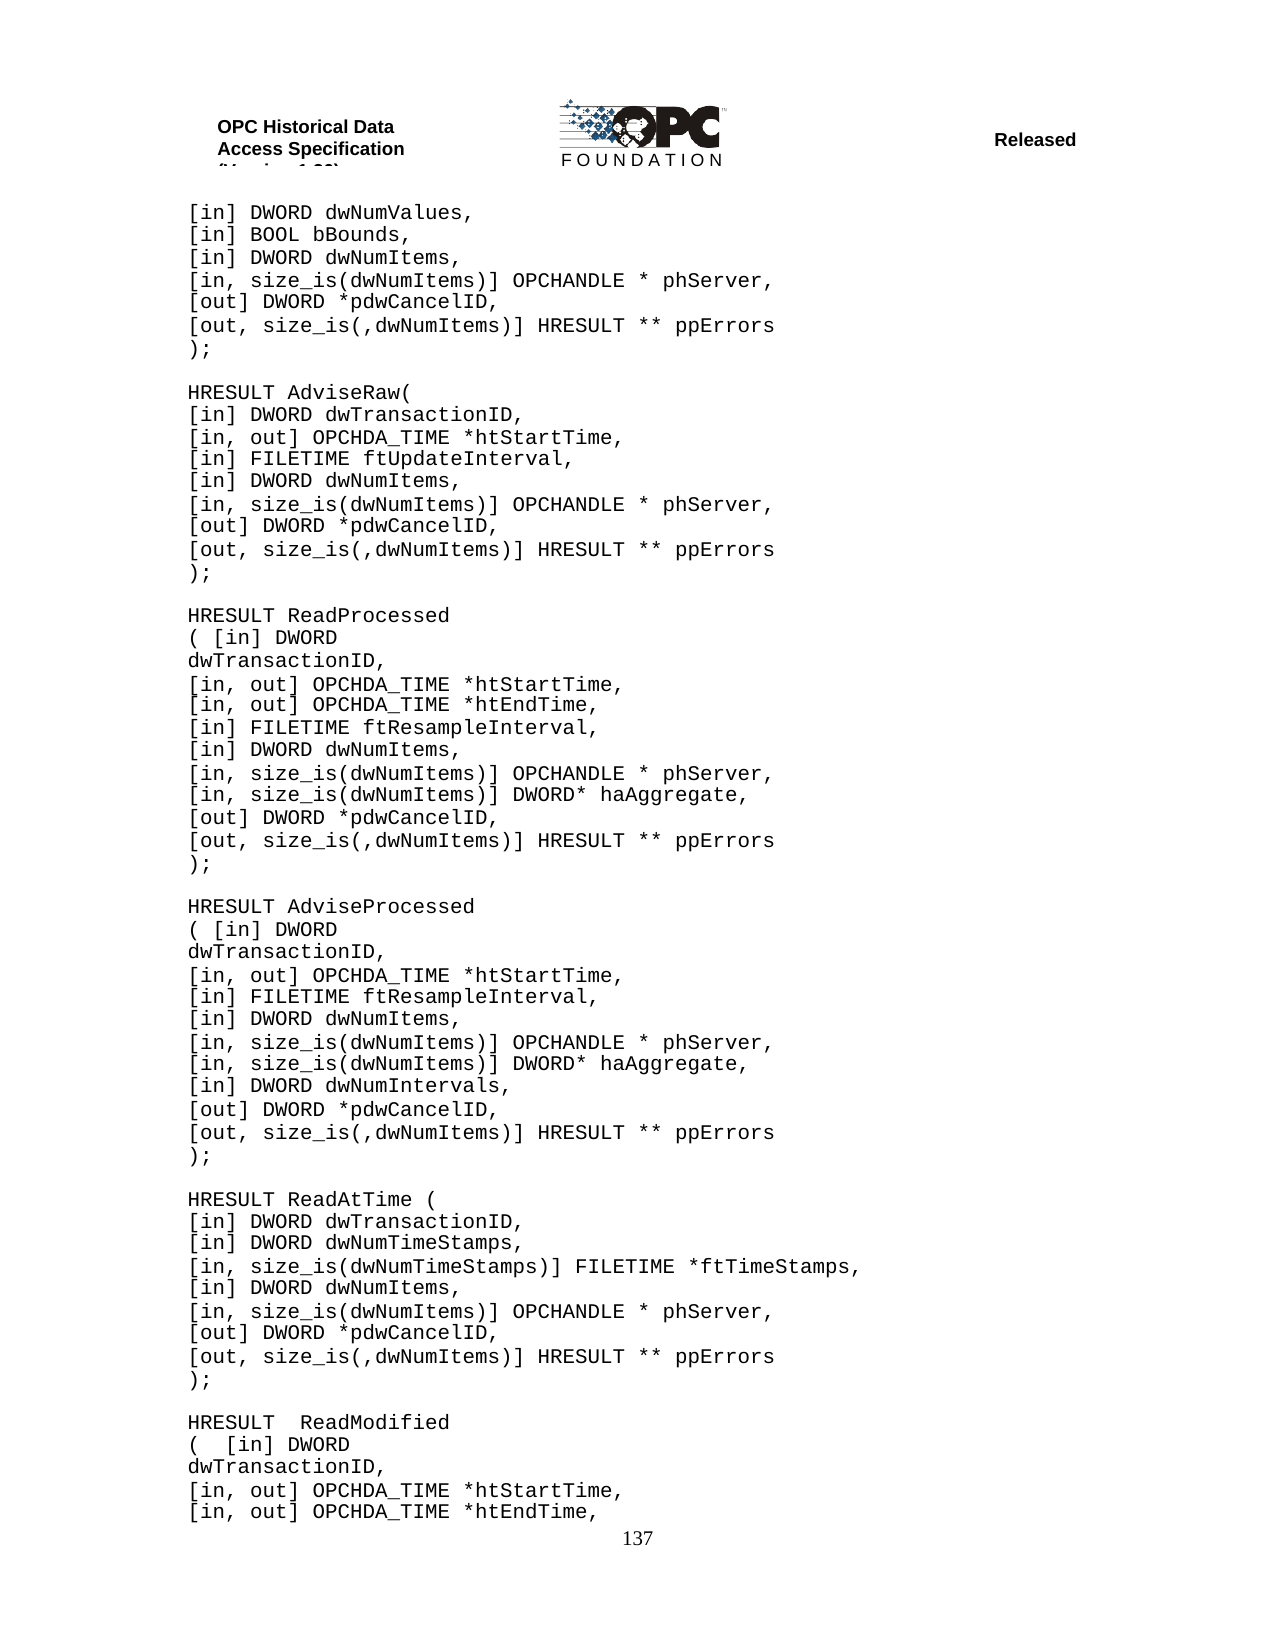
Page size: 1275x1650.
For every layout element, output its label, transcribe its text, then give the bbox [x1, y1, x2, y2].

text [out, size_is(,dwNumItems)] HRESULT ** ppErrors [187, 539, 1096, 561]
picture [559, 99, 727, 148]
text [out, size_is(,dwNumItems)] HRESULT ** ppErrors [187, 1121, 1096, 1144]
text [in, out] OPCHDA_TIME *htStartTime, [in] FILETIME ftUpdateInterval, [in] DWORD dwNumItems, [187, 427, 625, 494]
text [in, out] OPCHDA_TIME *htStartTime, [in, out] OPCHDA_TIME *htEndTime, [in] DWORD dwNumValues, [187, 1480, 645, 1525]
text [out] DWORD *pdwCancelID, [187, 1099, 1096, 1121]
text ); [187, 337, 1096, 360]
text HRESULT ReadAtTime ( [187, 1188, 1096, 1211]
text [in, size_is(dwNumItems)] OPCHANDLE * phServer, [out] DWORD *pdwCancelID, [187, 1301, 782, 1346]
text HRESULT ReadModified ( [in] DWORD dwTransactionID, [187, 1411, 525, 1478]
text [out, size_is(,dwNumItems)] HRESULT ** ppErrors [187, 1346, 1096, 1368]
text [in] DWORD dwNumValues, [in] BOOL bBounds, [187, 201, 476, 246]
text ); [187, 1144, 1096, 1167]
text HRESULT AdviseProcessed ( [in] DWORD dwTransactionID, [187, 896, 525, 963]
text [in, out] OPCHDA_TIME *htStartTime, [in] FILETIME ftResampleInterval, [in] DWORD dwNumItems, [187, 964, 645, 1032]
text [in, size_is(dwNumItems)] OPCHANDLE * phServer, [in, size_is(dwNumItems)] DWORD* haAggregate, [in] DWORD dwNumIntervals, [187, 1032, 782, 1099]
text [in, size_is(dwNumItems)] OPCHANDLE * phServer, [out] DWORD *pdwCancelID, [187, 494, 782, 539]
text [out, size_is(,dwNumItems)] HRESULT ** ppErrors [187, 314, 1096, 337]
text [out, size_is(,dwNumItems)] HRESULT ** ppErrors [187, 830, 1096, 852]
text [in, size_is(dwNumTimeStamps)] FILETIME *ftTimeStamps, [in] DWORD dwNumItems, [187, 1256, 892, 1301]
text ); [187, 852, 1096, 875]
text ); [187, 561, 1096, 584]
text [in] DWORD dwTransactionID, [187, 404, 1096, 426]
text [in] DWORD dwNumItems, [187, 246, 1096, 269]
text [in, out] OPCHDA_TIME *htStartTime, [in, out] OPCHDA_TIME *htEndTime, [in] FILETIME ftResampleInterval, [in] DWORD dwNumItems, [187, 673, 645, 763]
text ); [187, 1368, 1096, 1391]
text HRESULT AdviseRaw( [187, 381, 1096, 404]
text [in] DWORD dwTransactionID, [in] DWORD dwNumTimeStamps, [187, 1211, 525, 1256]
text [in, size_is(dwNumItems)] OPCHANDLE * phServer, [in, size_is(dwNumItems)] DWORD* haAggregate, [out] DWORD *pdwCancelID, [187, 763, 782, 830]
text HRESULT ReadProcessed ( [in] DWORD dwTransactionID, [187, 605, 525, 672]
text [in, size_is(dwNumItems)] OPCHANDLE * phServer, [out] DWORD *pdwCancelID, [187, 270, 782, 314]
